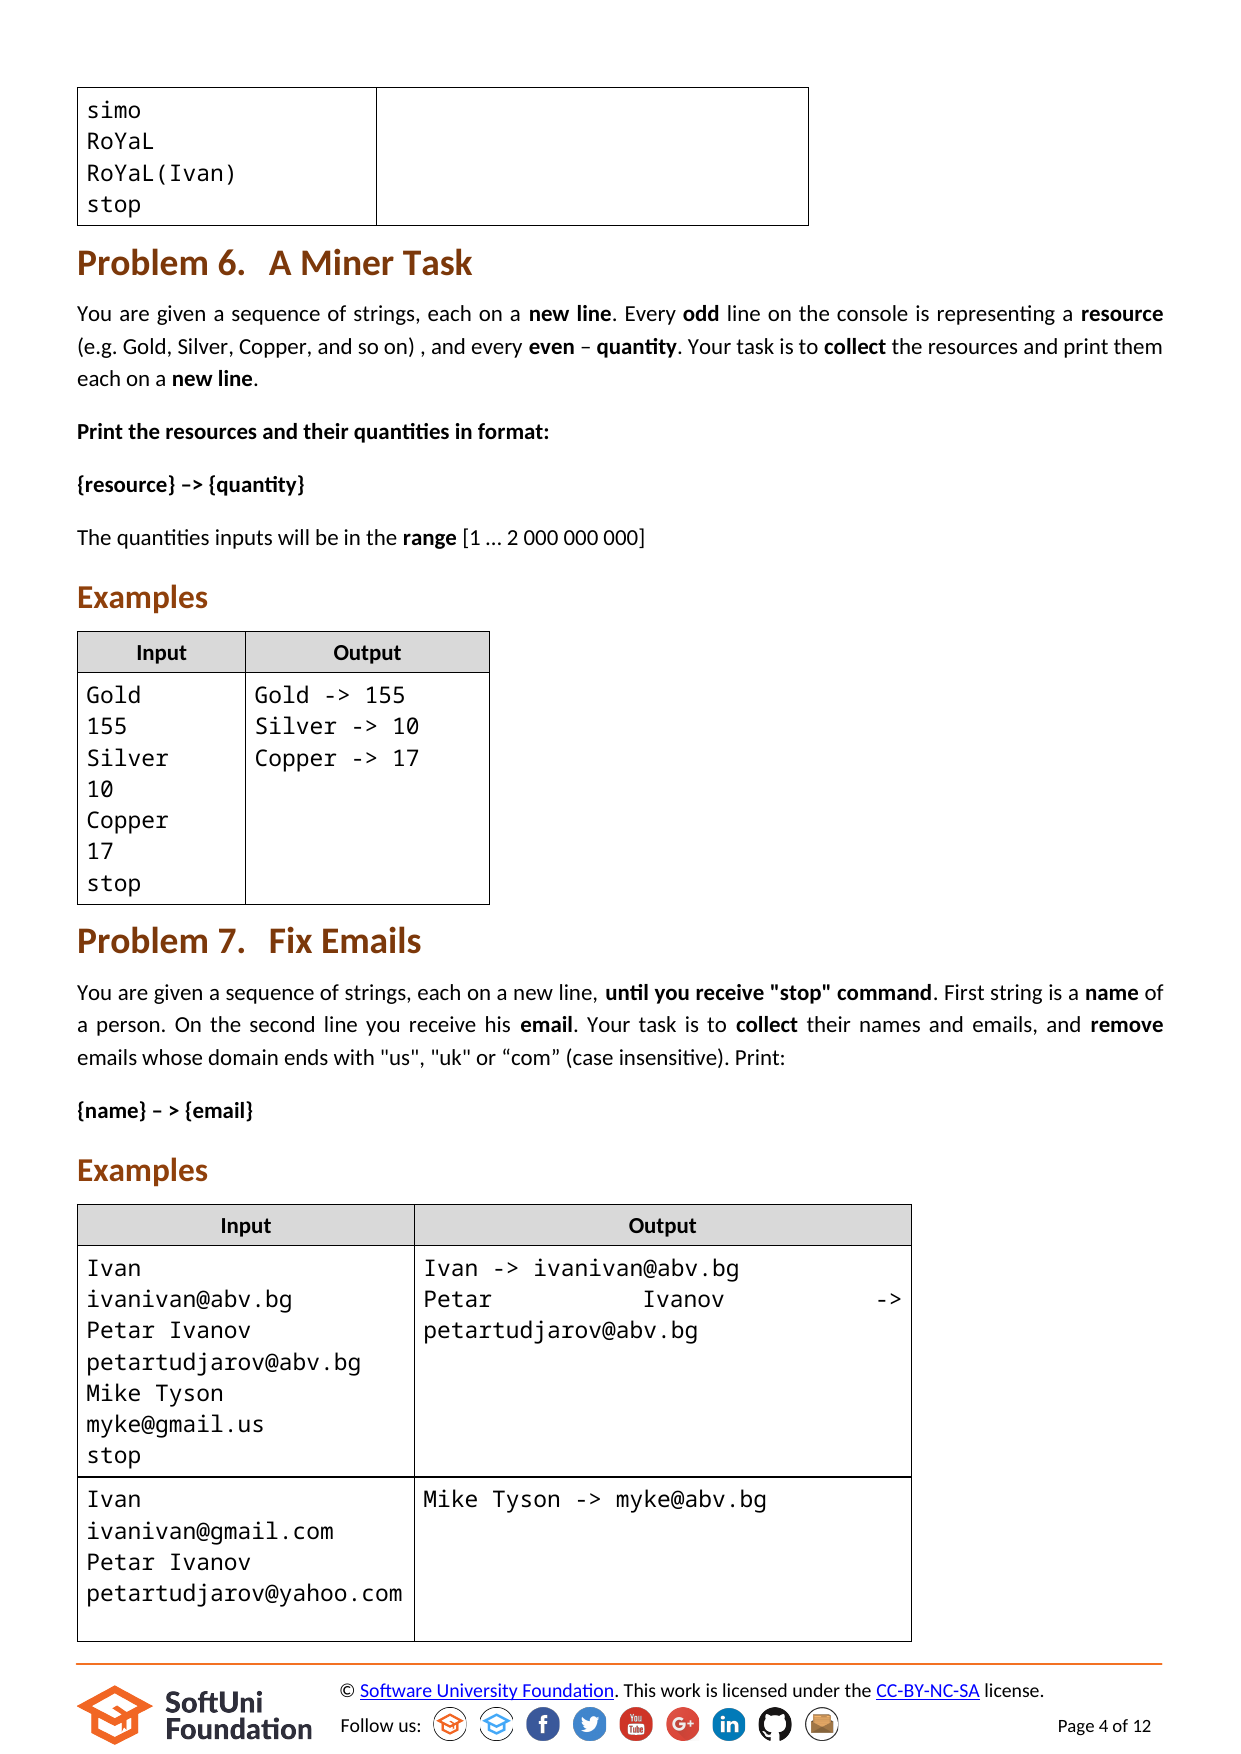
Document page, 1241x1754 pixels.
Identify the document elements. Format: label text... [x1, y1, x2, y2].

table_cell Gold 155 Silver 10 Copper 17 stop [78, 673, 245, 904]
picture [666, 1707, 700, 1741]
subtitle A Miner Task [77, 238, 1163, 284]
table_header Input [78, 1205, 414, 1245]
table_cell Ivan ivanivan@abv.bg Petar Ivanov petartudjarov@abv.bg Mike Tyson myke@gmail.us stop [78, 1246, 414, 1476]
table_header Output [415, 1205, 911, 1245]
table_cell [78, 1478, 414, 1641]
text Print the resources and their quantities in format: [77, 417, 1163, 445]
picture [526, 1707, 560, 1741]
picture [433, 1707, 467, 1741]
picture [76, 1685, 312, 1745]
picture [712, 1731, 722, 1741]
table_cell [78, 88, 376, 225]
table_header Input [78, 632, 245, 672]
picture [712, 1708, 722, 1718]
picture [727, 1722, 738, 1732]
picture [573, 1707, 607, 1741]
subtitle Fix Emails [77, 917, 1163, 963]
picture [736, 1731, 746, 1741]
picture [619, 1707, 653, 1741]
picture [805, 1707, 839, 1741]
text You are given a sequence of strings, each on a new line. Every odd line on the console is representing a resource (e.g. Gold, Silver, Copper, and so on) , and every even – quantity. Your task is to collect the resources and print them each on a new line. [77, 299, 1163, 392]
table_header Output [246, 632, 489, 672]
picture [758, 1707, 792, 1741]
subtitle Examples [77, 1149, 1163, 1189]
subtitle Examples [77, 576, 1163, 617]
text {name} – > {email} [77, 1096, 1163, 1124]
picture [480, 1707, 513, 1741]
text You are given a sequence of strings, each on a new line, until you receive "stop" command. First string is a name of a person. On the second line you receive his email. Your task is to collect their names and emails, and remove emails whose domain ends with "us", "uk" or “com” (case insensitive). Print: [77, 978, 1163, 1071]
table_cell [377, 88, 808, 225]
table_cell Gold -> 155 Silver -> 10 Copper -> 17 [246, 673, 489, 904]
text {resource} –> {quantity} [77, 470, 1163, 498]
text The quantities inputs will be in the range [1 … 2 000 000 000] [77, 523, 1163, 551]
table_cell Ivan -> ivanivan@abv.bg Petar Ivanov -> petartudjarov@abv.bg [415, 1246, 911, 1476]
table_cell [415, 1478, 911, 1641]
picture [736, 1708, 746, 1718]
